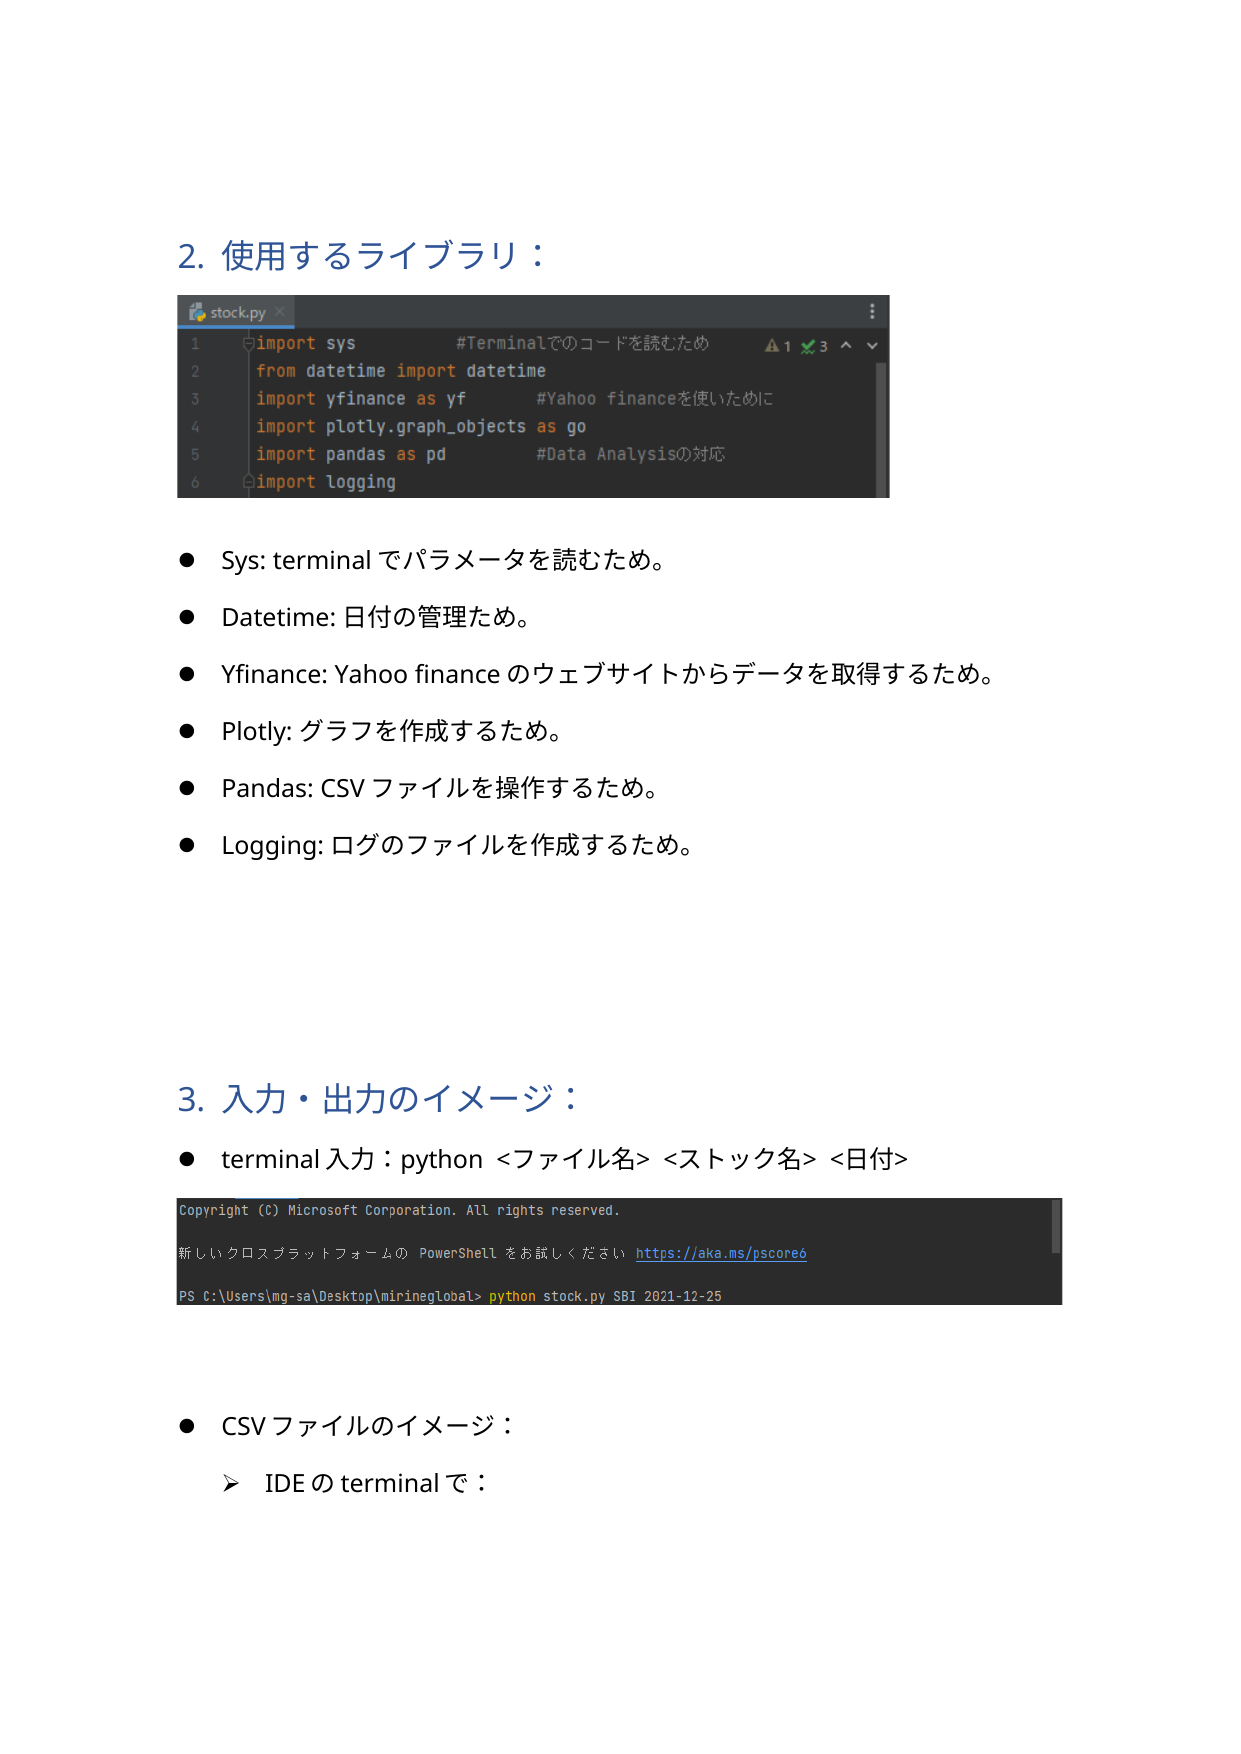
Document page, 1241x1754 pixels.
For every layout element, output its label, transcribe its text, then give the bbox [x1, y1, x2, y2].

list Yfinance: Yahoo financeのウェブサイトからデータを取得するため。 [177, 654, 1063, 691]
picture [176, 1198, 1063, 1305]
subtitle 使用するライブラリ： [177, 217, 1063, 292]
list terminal入力：python <ファイル名> <ストック名> <日付> [177, 1139, 1063, 1176]
list Logging: ログのファイルを作成するため。 [177, 825, 1063, 862]
list Pandas: CSVファイルを操作するため。 [177, 768, 1063, 805]
list Datetime: 日付の管理ため。 [177, 597, 1063, 634]
list Sys: terminalでパラメータを読むため。 [177, 540, 1063, 577]
list Plotly: グラフを作成するため。 [177, 711, 1063, 748]
picture [177, 295, 890, 498]
list CSVファイルのイメージ： [177, 1405, 1063, 1443]
list IDEのterminalで： [221, 1462, 1063, 1500]
subtitle 入力・出力のイメージ： [177, 1060, 1063, 1135]
